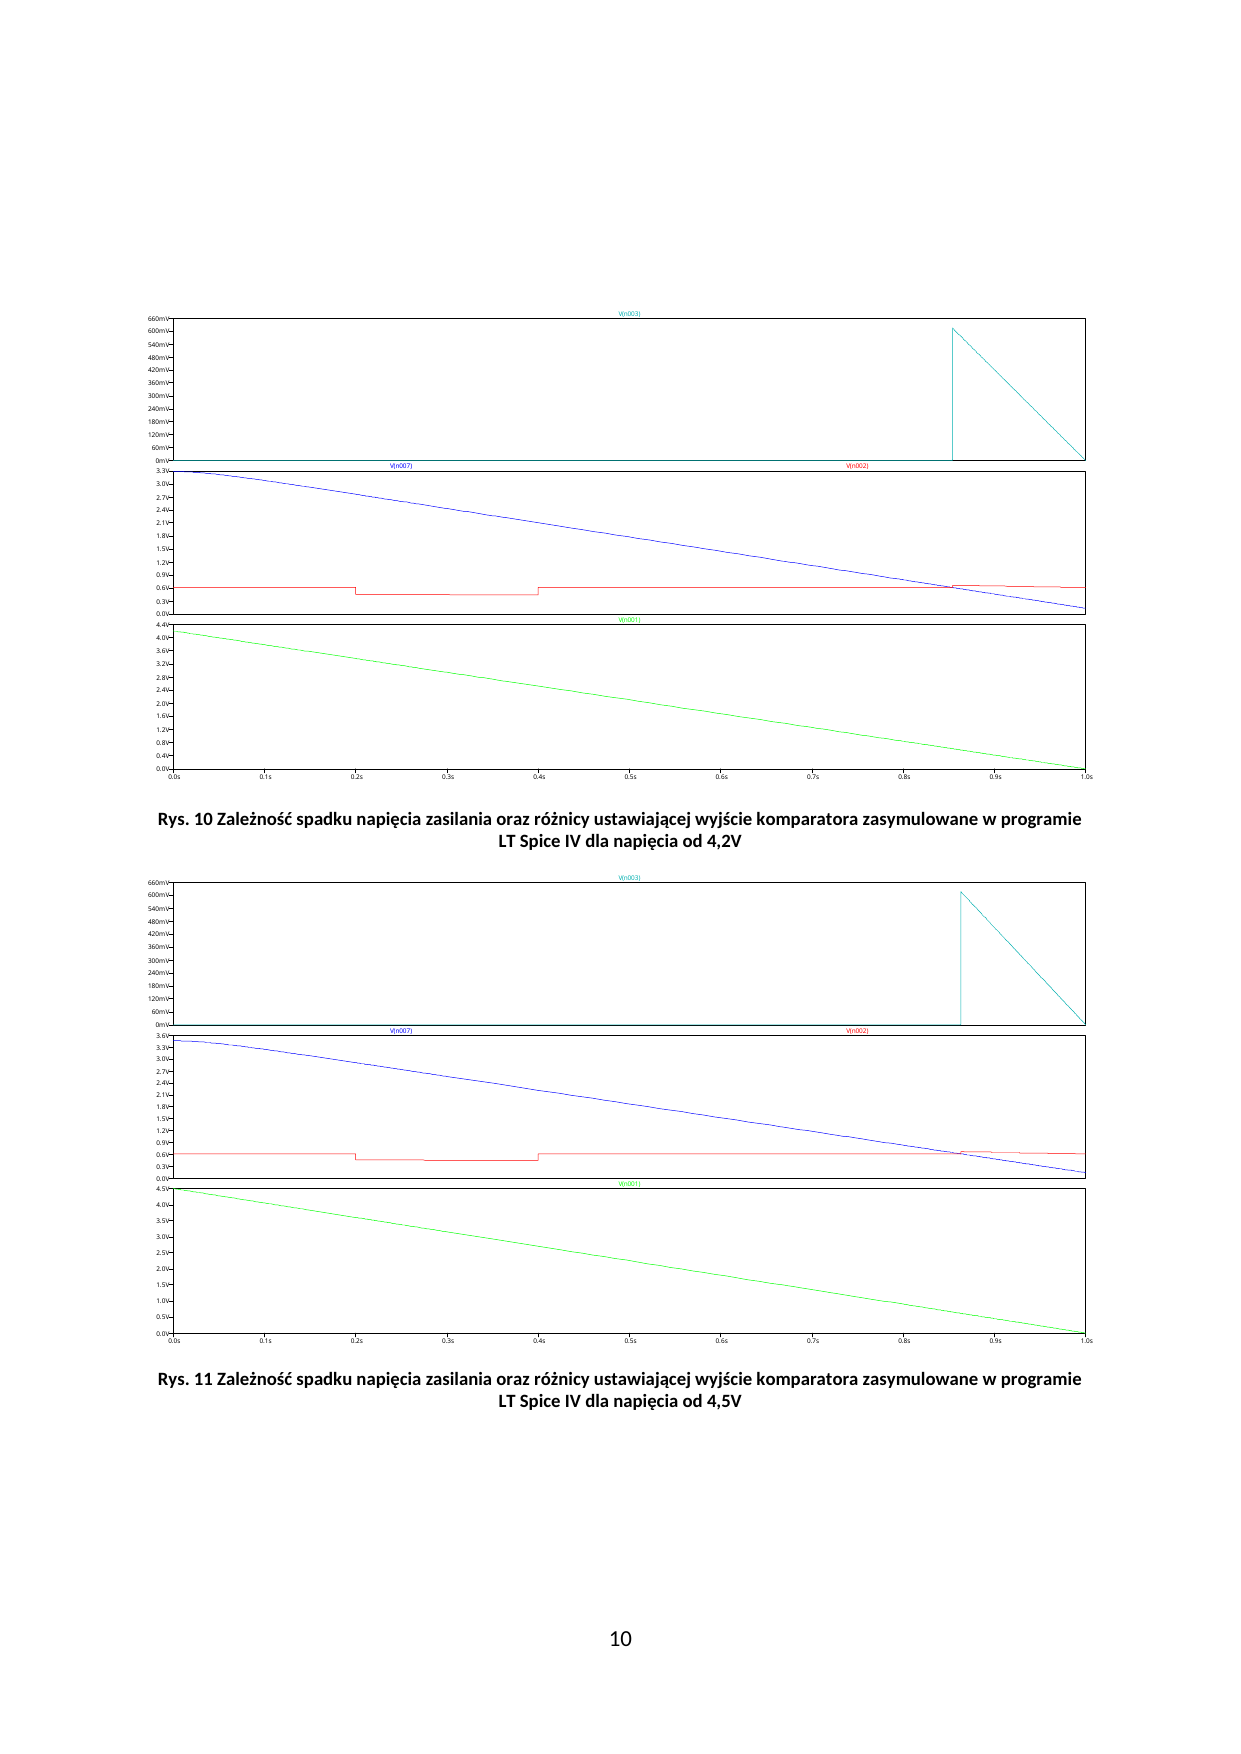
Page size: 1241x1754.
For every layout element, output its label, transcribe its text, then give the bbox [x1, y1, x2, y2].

text Rys. 10 Zależność spadku napięcia zasilania oraz różnicy ustawiającej wyjście komparatora zasymulowane w programie LT Spice IV dla napięcia od 4,2V [148, 807, 1093, 852]
text Rys. 11 Zależność spadku napięcia zasilania oraz różnicy ustawiającej wyjście komparatora zasymulowane w programie LT Spice IV dla napięcia od 4,5V [148, 1367, 1093, 1412]
